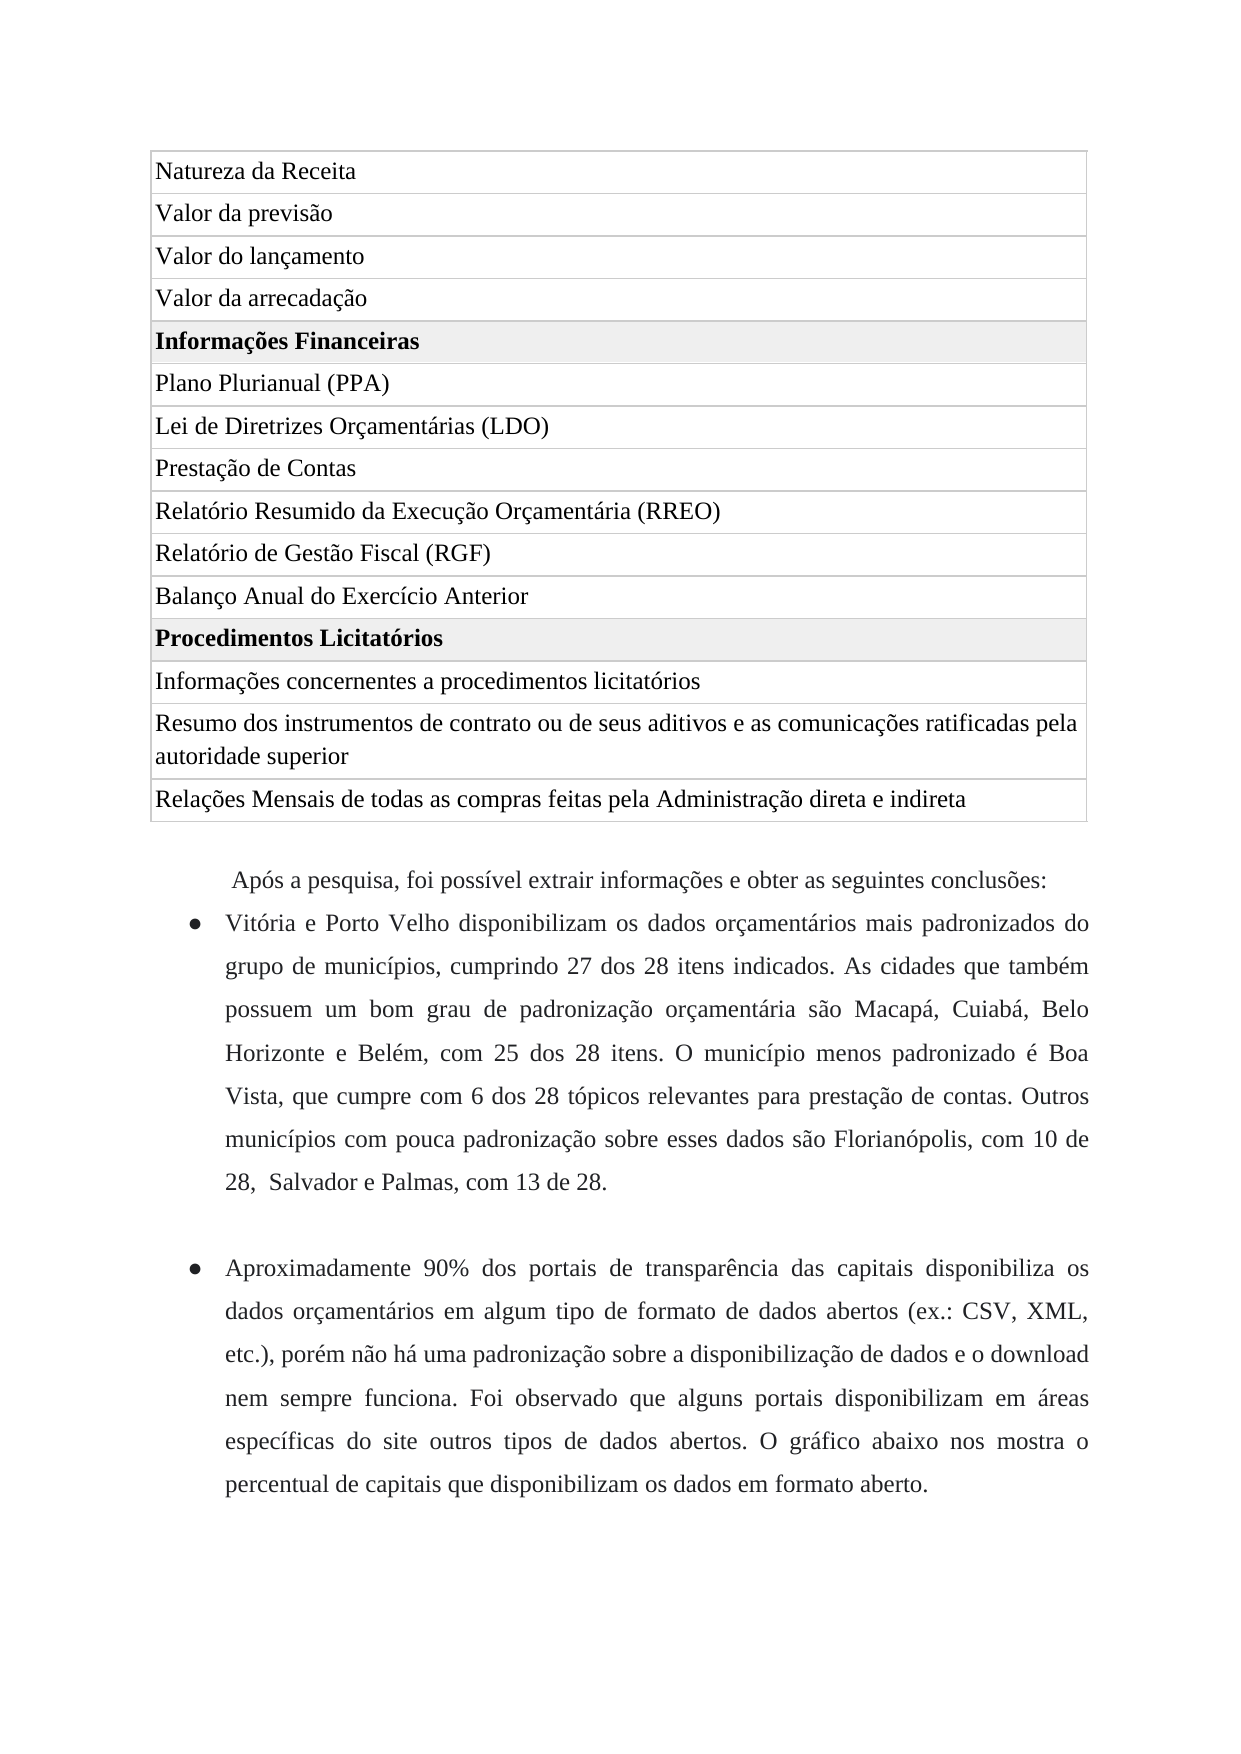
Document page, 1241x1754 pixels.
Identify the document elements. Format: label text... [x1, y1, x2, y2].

table_cell Prestação de Contas [152, 449, 1086, 490]
list Vitória e Porto Velho disponibilizam os dados orçamentários mais padronizados do grupo de municípios, cumprindo 27 dos 28 itens indicados. As cidades que também possuem um bom grau de padronização orçamentária são Macapá, Cuiabá, Belo Horizonte e Belém, com 25 dos 28 itens. O município menos padronizado é Boa Vista, que cumpre com 6 dos 28 tópicos relevantes para prestação de contas. Outros municípios com pouca padronização sobre esses dados são Florianópolis, com 10 de 28, Salvador e Palmas, com 13 de 28. [187, 908, 1090, 1196]
table_cell Valor da previsão [152, 194, 1086, 235]
table_cell Relatório de Gestão Fiscal (RGF) [152, 534, 1086, 575]
table_cell Informações Financeiras [152, 322, 1086, 362]
table_cell Lei de Diretrizes Orçamentárias (LDO) [152, 407, 1086, 447]
table_cell Resumo dos instrumentos de contrato ou de seus aditivos e as comunicações ratificadas pela autoridade superior [152, 704, 1086, 778]
table_cell Valor do lançamento [152, 237, 1086, 277]
table_cell Valor da arrecadação [152, 279, 1086, 320]
table_cell Plano Plurianual (PPA) [152, 364, 1086, 405]
text Após a pesquisa, foi possível extrair informações e obter as seguintes conclusões: [150, 865, 1090, 894]
table_cell Informações concernentes a procedimentos licitatórios [152, 662, 1086, 702]
table_cell Relatório Resumido da Execução Orçamentária (RREO) [152, 492, 1086, 532]
table_cell Natureza da Receita [152, 152, 1086, 192]
table_cell Relações Mensais de todas as compras feitas pela Administração direta e indireta [152, 780, 1086, 821]
table_cell Balanço Anual do Exercício Anterior [152, 577, 1086, 617]
list Aproximadamente 90% dos portais de transparência das capitais disponibiliza os dados orçamentários em algum tipo de formato de dados abertos (ex.: CSV, XML, etc.), porém não há uma padronização sobre a disponibilização de dados e o download nem sempre funciona. Foi observado que alguns portais disponibilizam em áreas específicas do site outros tipos de dados abertos. O gráfico abaixo nos mostra o percentual de capitais que disponibilizam os dados em formato aberto. [187, 1253, 1090, 1498]
table_cell Procedimentos Licitatórios [152, 619, 1086, 660]
